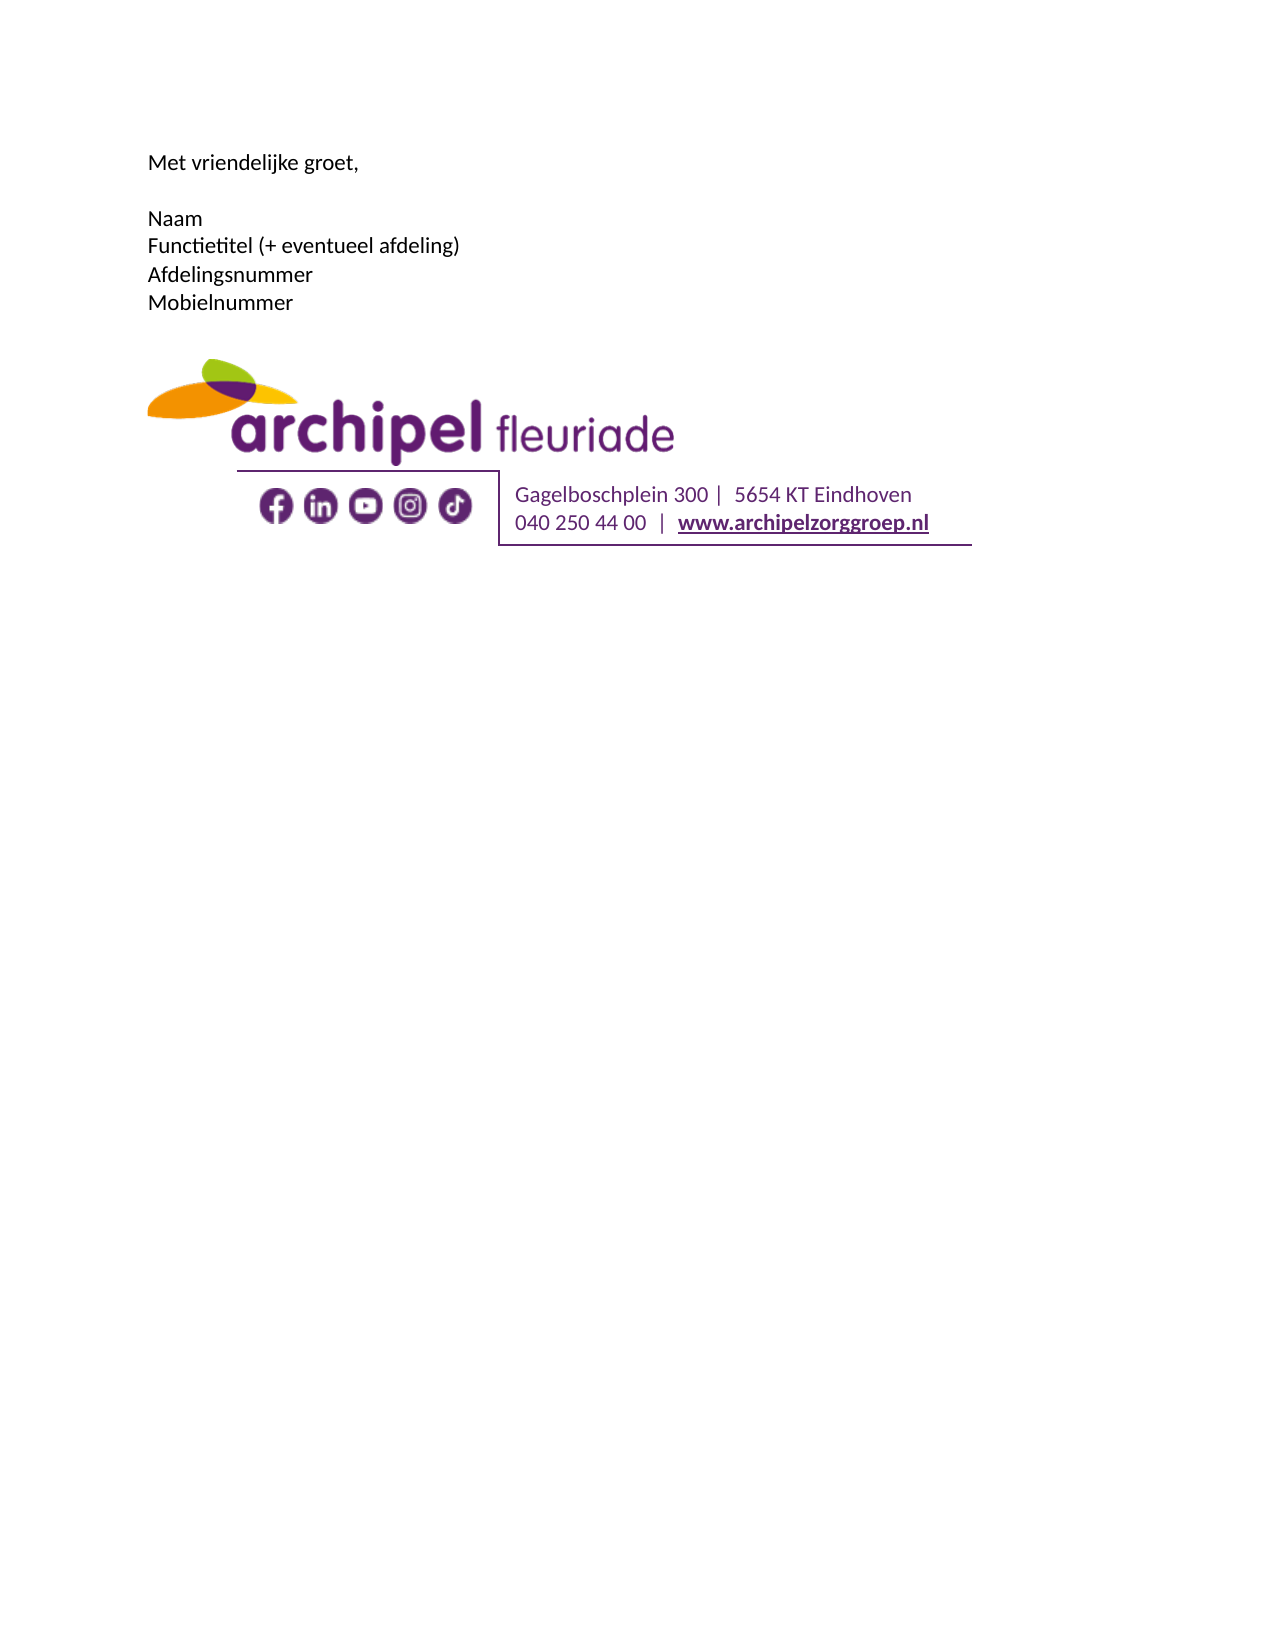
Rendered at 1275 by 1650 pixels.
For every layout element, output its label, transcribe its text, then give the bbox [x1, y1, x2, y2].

picture [259, 488, 294, 524]
text Naam [148, 204, 1127, 232]
text Mobielnummer [148, 288, 1127, 354]
picture [438, 488, 473, 524]
table_header Gagelboschplein 300 | 5654 KT Eindhoven 040 250 44 00 | www.archipelzorggroep.nl [500, 470, 972, 544]
picture [303, 488, 339, 524]
picture [147, 359, 674, 466]
text Met vriendelijke groet, [148, 148, 1127, 176]
text Functietitel (+ eventueel afdeling) [148, 232, 1127, 260]
table_header [237, 472, 498, 544]
picture [348, 488, 383, 524]
text Afdelingsnummer [148, 260, 1127, 288]
picture [393, 488, 428, 524]
